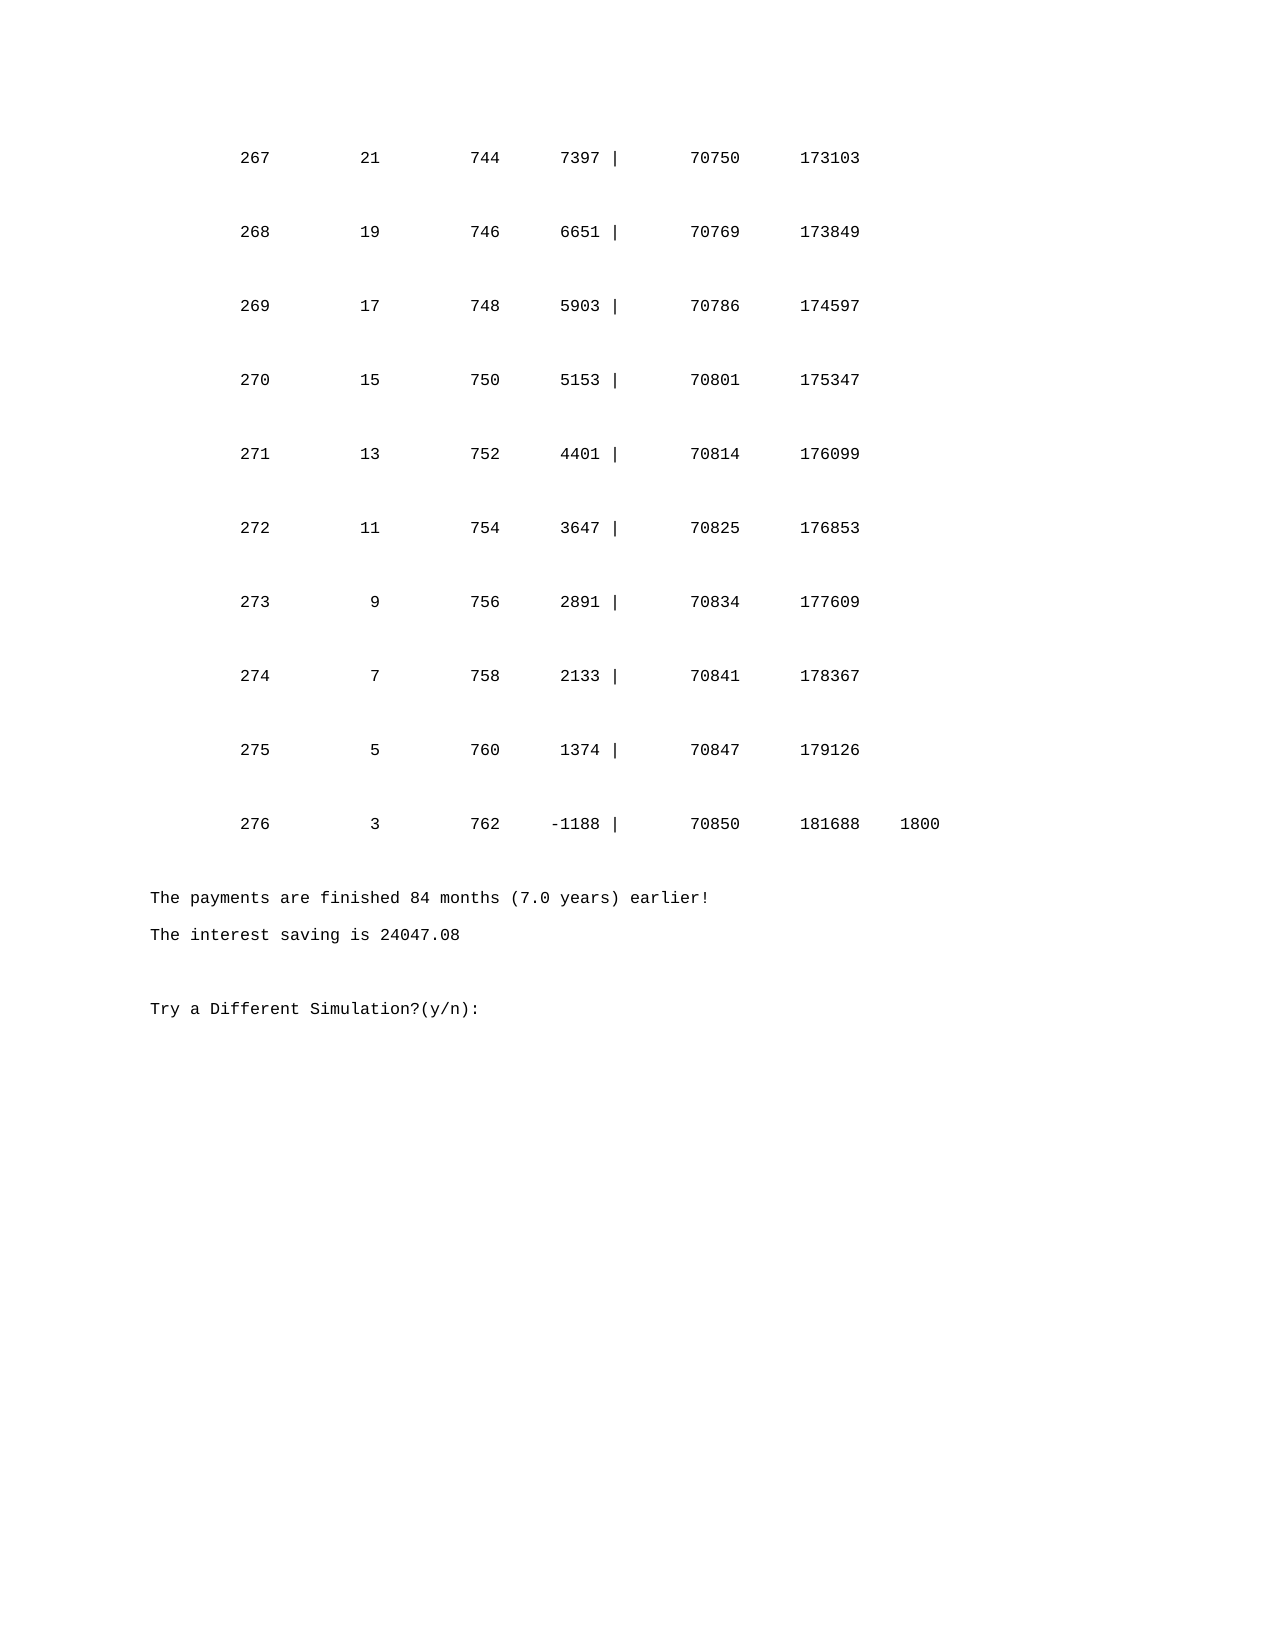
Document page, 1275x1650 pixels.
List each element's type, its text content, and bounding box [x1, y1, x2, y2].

text 267 21 744 7397 | 70750 173103 [150, 150, 1125, 169]
text Try a Different Simulation?(y/n): [150, 1001, 1125, 1019]
text 273 9 756 2891 | 70834 177609 [150, 594, 1125, 613]
text The interest saving is 24047.08 [150, 927, 1125, 945]
text 274 7 758 2133 | 70841 178367 [150, 668, 1125, 687]
text 276 3 762 -1188 | 70850 181688 1800 [150, 816, 1125, 834]
text 269 17 748 5903 | 70786 174597 [150, 298, 1125, 317]
text 271 13 752 4401 | 70814 176099 [150, 446, 1125, 465]
text 270 15 750 5153 | 70801 175347 [150, 372, 1125, 391]
text 268 19 746 6651 | 70769 173849 [150, 224, 1125, 243]
text 272 11 754 3647 | 70825 176853 [150, 520, 1125, 539]
text 275 5 760 1374 | 70847 179126 [150, 742, 1125, 761]
text The payments are finished 84 months (7.0 years) earlier! [150, 889, 1125, 908]
